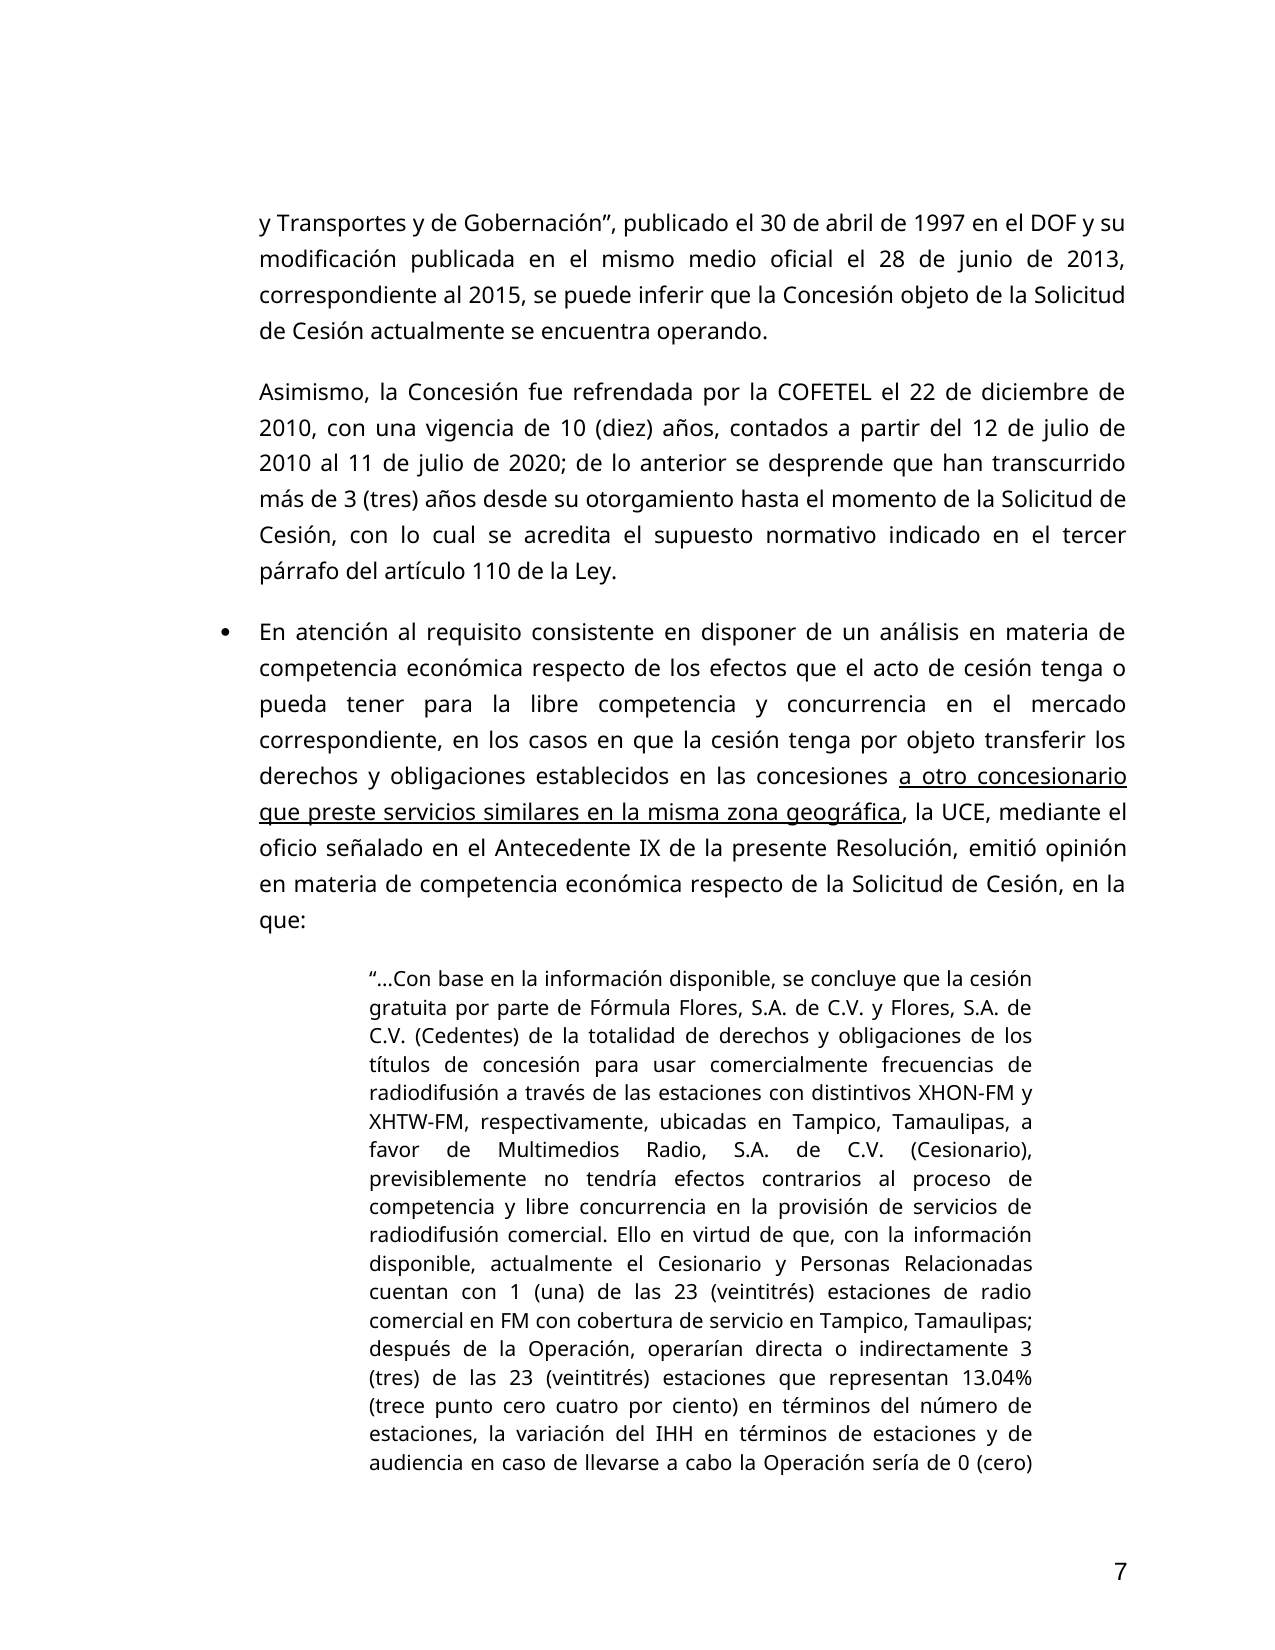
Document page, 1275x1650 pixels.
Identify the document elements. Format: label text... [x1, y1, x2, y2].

list Asimismo, la Concesión fue refrendada por la COFETEL el 22 de diciembre de 2010, con una vigencia de 10 (diez) años, contados a partir del 12 de julio de 2010 al 11 de julio de 2020; de lo anterior se desprende que han transcurrido más de 3 (tres) años desde su otorgamiento hasta el momento de la Solicitud de Cesión, con lo cual se acredita el supuesto normativo indicado en el tercer párrafo del artículo 110 de la Ley. [259, 376, 1127, 586]
list En atención al requisito consistente en disponer de un análisis en materia de competencia económica respecto de los efectos que el acto de cesión tenga o pueda tener para la libre competencia y concurrencia en el mercado correspondiente, en los casos en que la cesión tenga por objeto transferir los derechos y obligaciones establecidos en las concesiones a otro concesionario que preste servicios similares en la misma zona geográfica, la UCE, mediante el oficio señalado en el Antecedente IX de la presente Resolución, emitió opinión en materia de competencia económica respecto de la Solicitud de Cesión, en la que: [221, 616, 1127, 935]
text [369, 964, 1033, 1476]
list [221, 207, 1127, 346]
